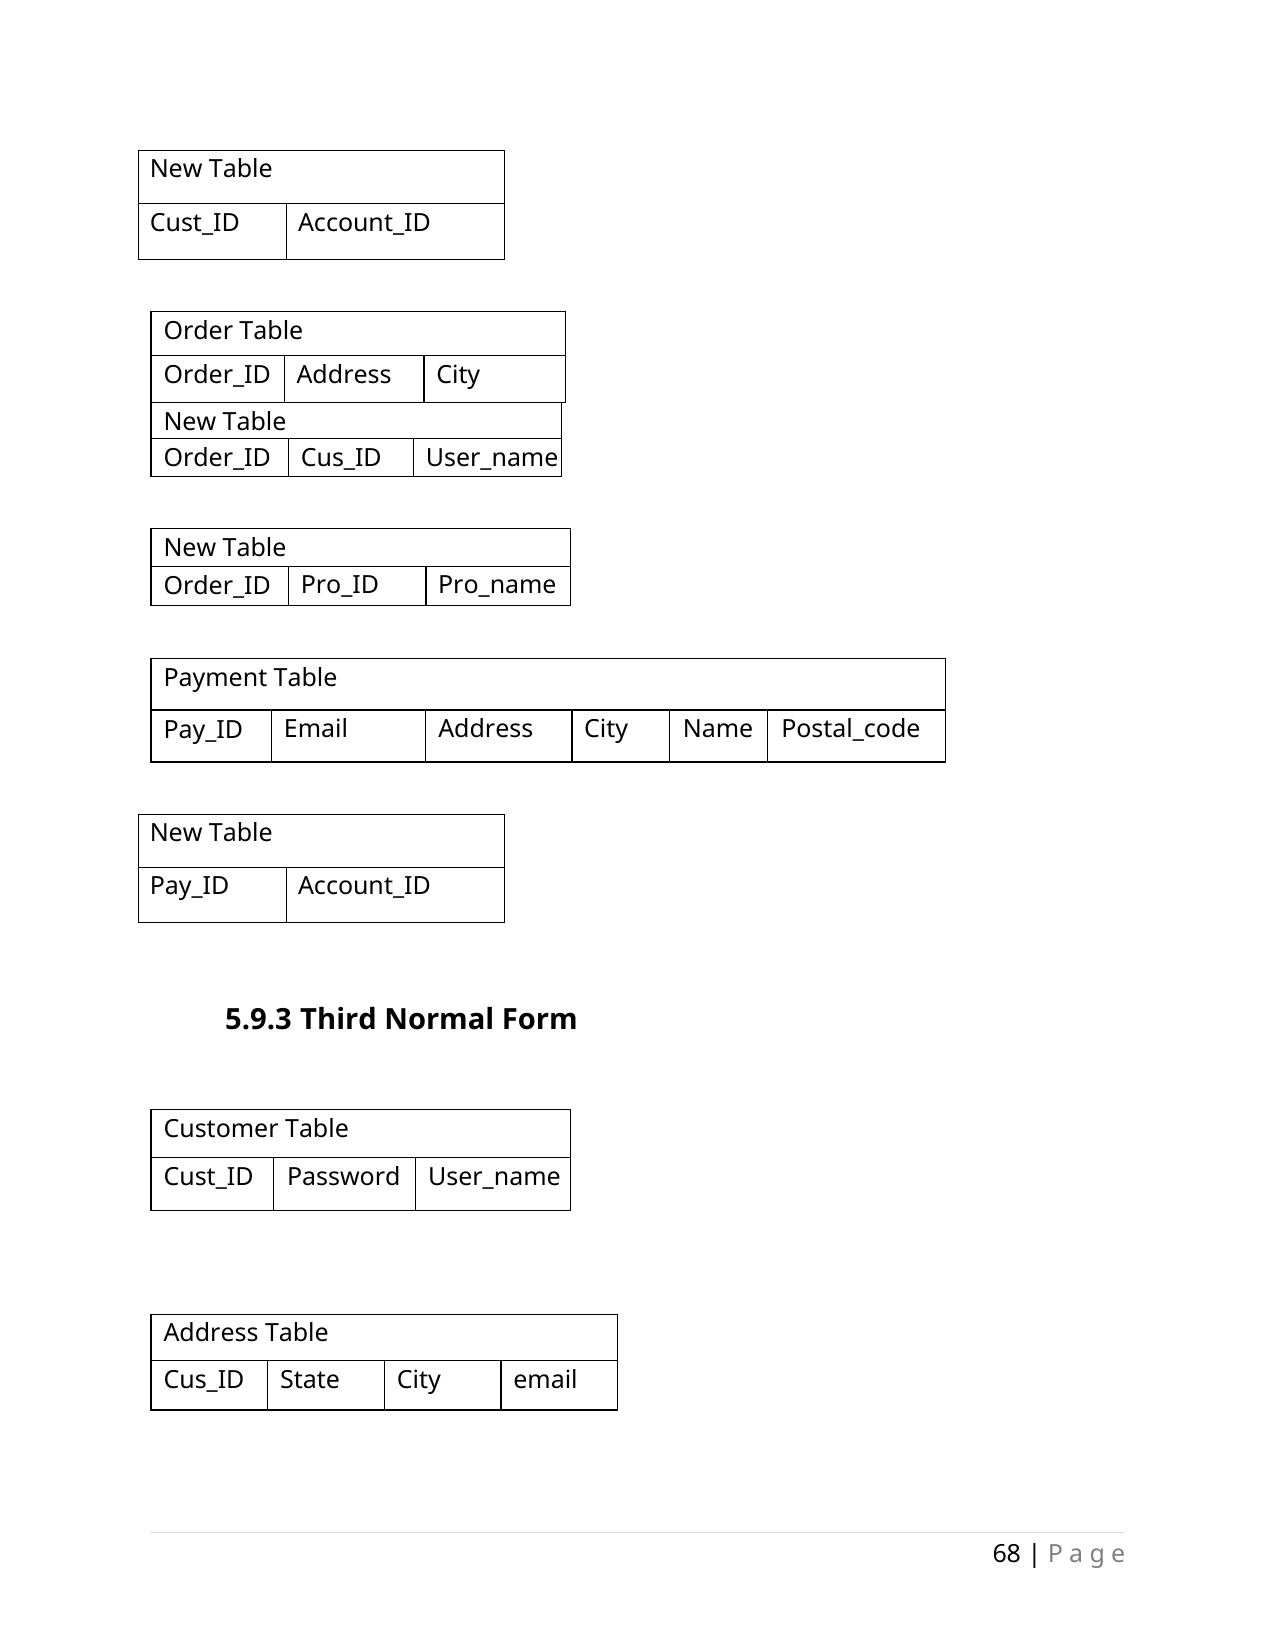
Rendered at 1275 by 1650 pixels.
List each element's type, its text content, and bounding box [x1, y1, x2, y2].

table_cell User_name [414, 439, 561, 476]
table_header New Table [139, 815, 504, 867]
table_cell City [425, 356, 565, 402]
table_cell Password [274, 1158, 415, 1210]
table_header Customer Table [152, 1110, 570, 1157]
table_cell Cus_ID [289, 439, 413, 476]
table_cell Postal_code [768, 711, 945, 761]
table_cell City [385, 1361, 500, 1409]
table_header New Table [139, 151, 504, 203]
table_cell Cust_ID [152, 1158, 273, 1210]
table_cell User_name [416, 1158, 570, 1210]
table_cell Name [670, 711, 767, 761]
table_cell Cus_ID [152, 1361, 267, 1409]
table_cell Cust_ID [139, 204, 286, 258]
table_cell State [268, 1361, 384, 1409]
table_cell Address [426, 711, 571, 761]
table_cell Account_ID [287, 868, 504, 922]
table_cell Pro_name [427, 567, 570, 605]
table_cell email [502, 1361, 617, 1409]
table_cell Pay_ID [139, 868, 286, 922]
table_cell Address [285, 356, 423, 402]
table_cell Pay_ID [152, 711, 271, 761]
table_cell Order_ID [152, 439, 288, 476]
table_cell Email [272, 711, 425, 761]
table_header Payment Table [152, 659, 945, 709]
table_header New Table [152, 529, 570, 566]
subtitle Third Normal Form [225, 998, 1125, 1038]
table_cell Account_ID [287, 204, 504, 258]
table_cell Order_ID [152, 567, 288, 605]
table_header Order Table [152, 312, 565, 355]
table_cell Order_ID [152, 356, 284, 402]
table_cell Pro_ID [289, 567, 425, 605]
table_cell New Table [152, 403, 561, 438]
table_cell City [573, 711, 669, 761]
table_header Address Table [152, 1315, 617, 1360]
